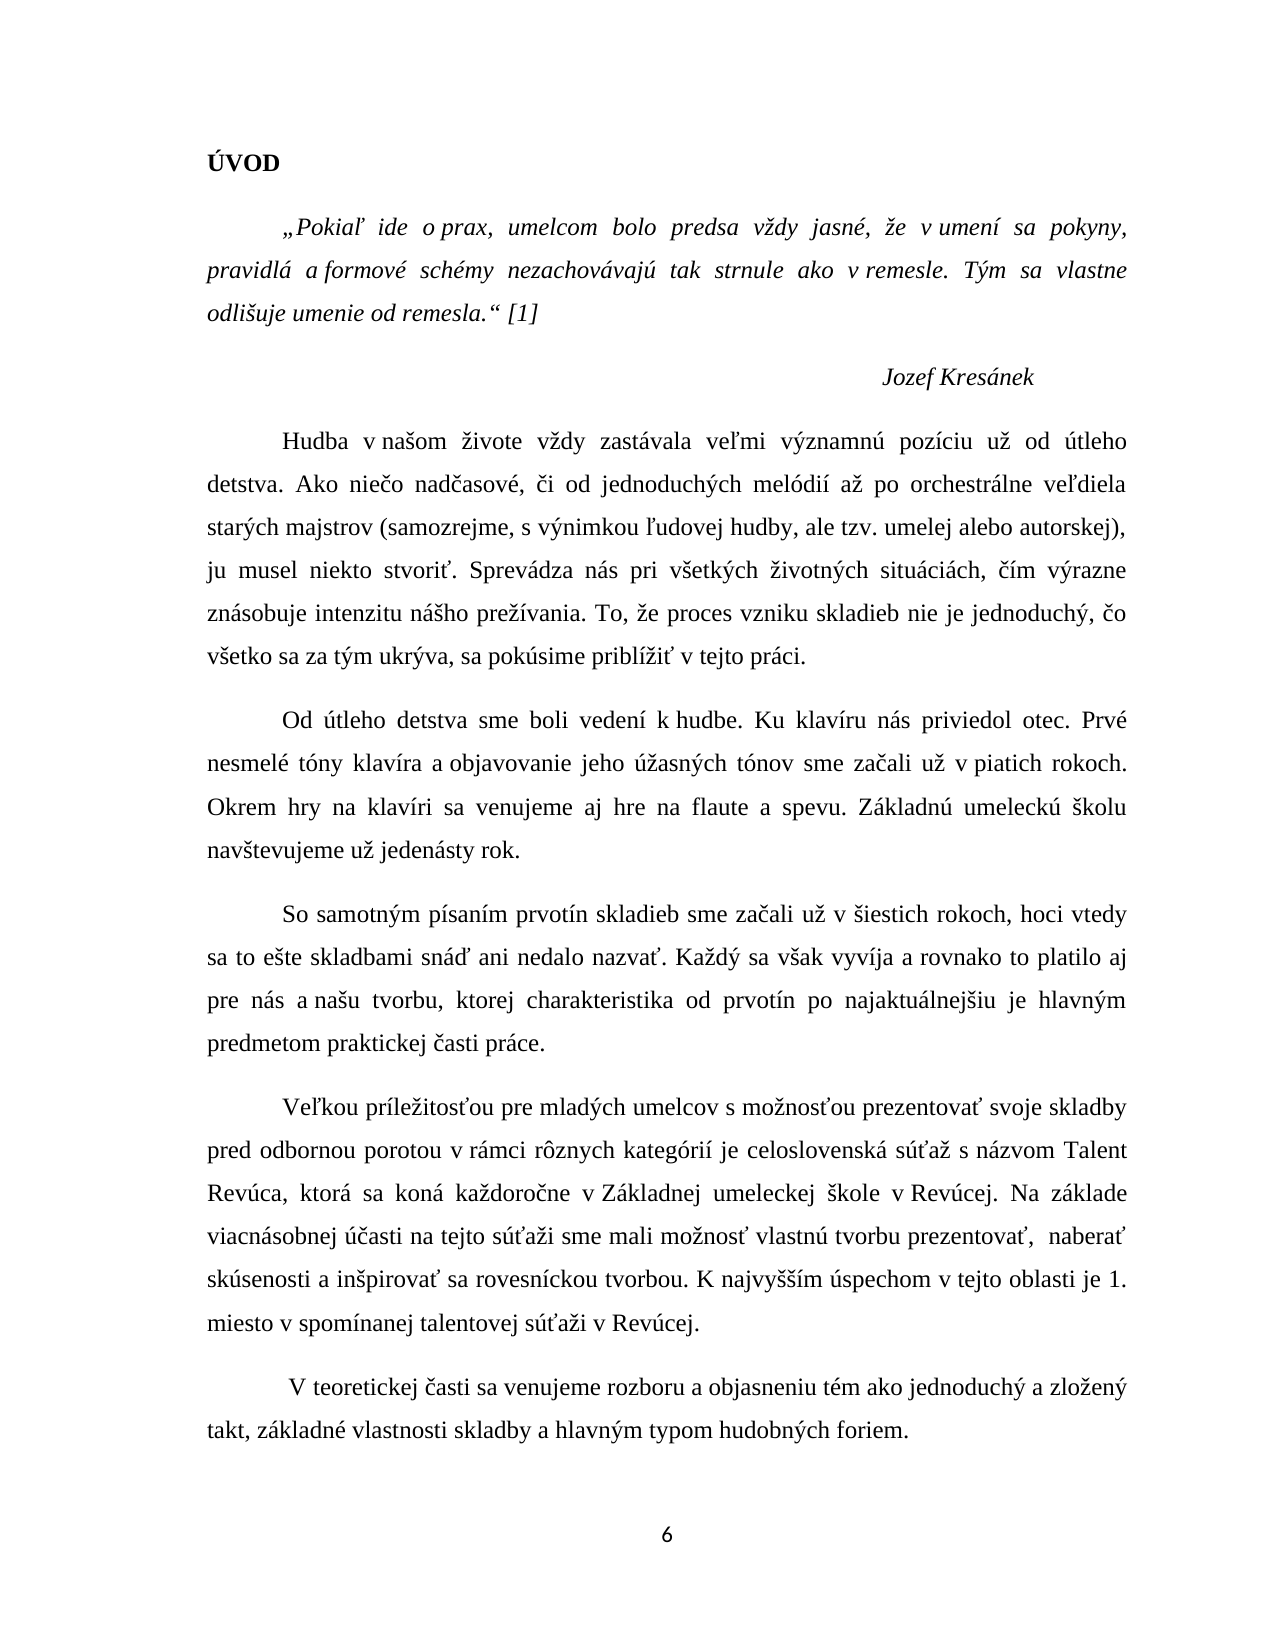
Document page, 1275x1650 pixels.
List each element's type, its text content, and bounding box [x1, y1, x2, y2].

text Veľkou príležitosťou pre mladých umelcov s možnosťou prezentovať svoje skladby pred odbornou porotou v rámci rôznych kategórií je celoslovenská súťaž s názvom Talent Revúca, ktorá sa koná každoročne v Základnej umeleckej škole v Revúcej. Na základe viacnásobnej účasti na tejto súťaži sme mali možnosť vlastnú tvorbu prezentovať, naberať skúsenosti a inšpirovať sa rovesníckou tvorbou. K najvyšším úspechom v tejto oblasti je 1. miesto v spomínanej talentovej súťaži v Revúcej. [207, 1092, 1127, 1336]
text Jozef Kresánek [207, 362, 1127, 391]
text Od útleho detstva sme boli vedení k hudbe. Ku klavíru nás priviedol otec. Prvé nesmelé tóny klavíra a objavovanie jeho úžasných tónov sme začali už v piatich rokoch. Okrem hry na klavíri sa venujeme aj hre na flaute a spevu. Základnú umeleckú školu navštevujeme už jedenásty rok. [207, 705, 1127, 863]
text „Pokiaľ ide o prax, umelcom bolo predsa vždy jasné, že v umení sa pokyny, pravidlá a formové schémy nezachovávajú tak strnule ako v remesle. Tým sa vlastne odlišuje umenie od remesla.“ [1] [207, 212, 1127, 327]
text V teoretickej časti sa venujeme rozboru a objasneniu tém ako jednoduchý a zložený takt, základné vlastnosti skladby a hlavným typom hudobných foriem. [207, 1372, 1127, 1443]
text Hudba v našom živote vždy zastávala veľmi významnú pozíciu už od útleho detstva. Ako niečo nadčasové, či od jednoduchých melódií až po orchestrálne veľdiela starých majstrov (samozrejme, s výnimkou ľudovej hudby, ale tzv. umelej alebo autorskej), ju musel niekto stvoriť. Sprevádza nás pri všetkých životných situáciách, čím výrazne znásobuje intenzitu nášho prežívania. To, že proces vzniku skladieb nie je jednoduchý, čo všetko sa za tým ukrýva, sa pokúsime priblížiť v tejto práci. [207, 426, 1127, 670]
text So samotným písaním prvotín skladieb sme začali už v šiestich rokoch, hoci vtedy sa to ešte skladbami snáď ani nedalo nazvať. Každý sa však vyvíja a rovnako to platilo aj pre nás a našu tvorbu, ktorej charakteristika od prvotín po najaktuálnejšiu je hlavným predmetom praktickej časti práce. [207, 899, 1127, 1057]
text ÚVOD [207, 148, 1127, 176]
